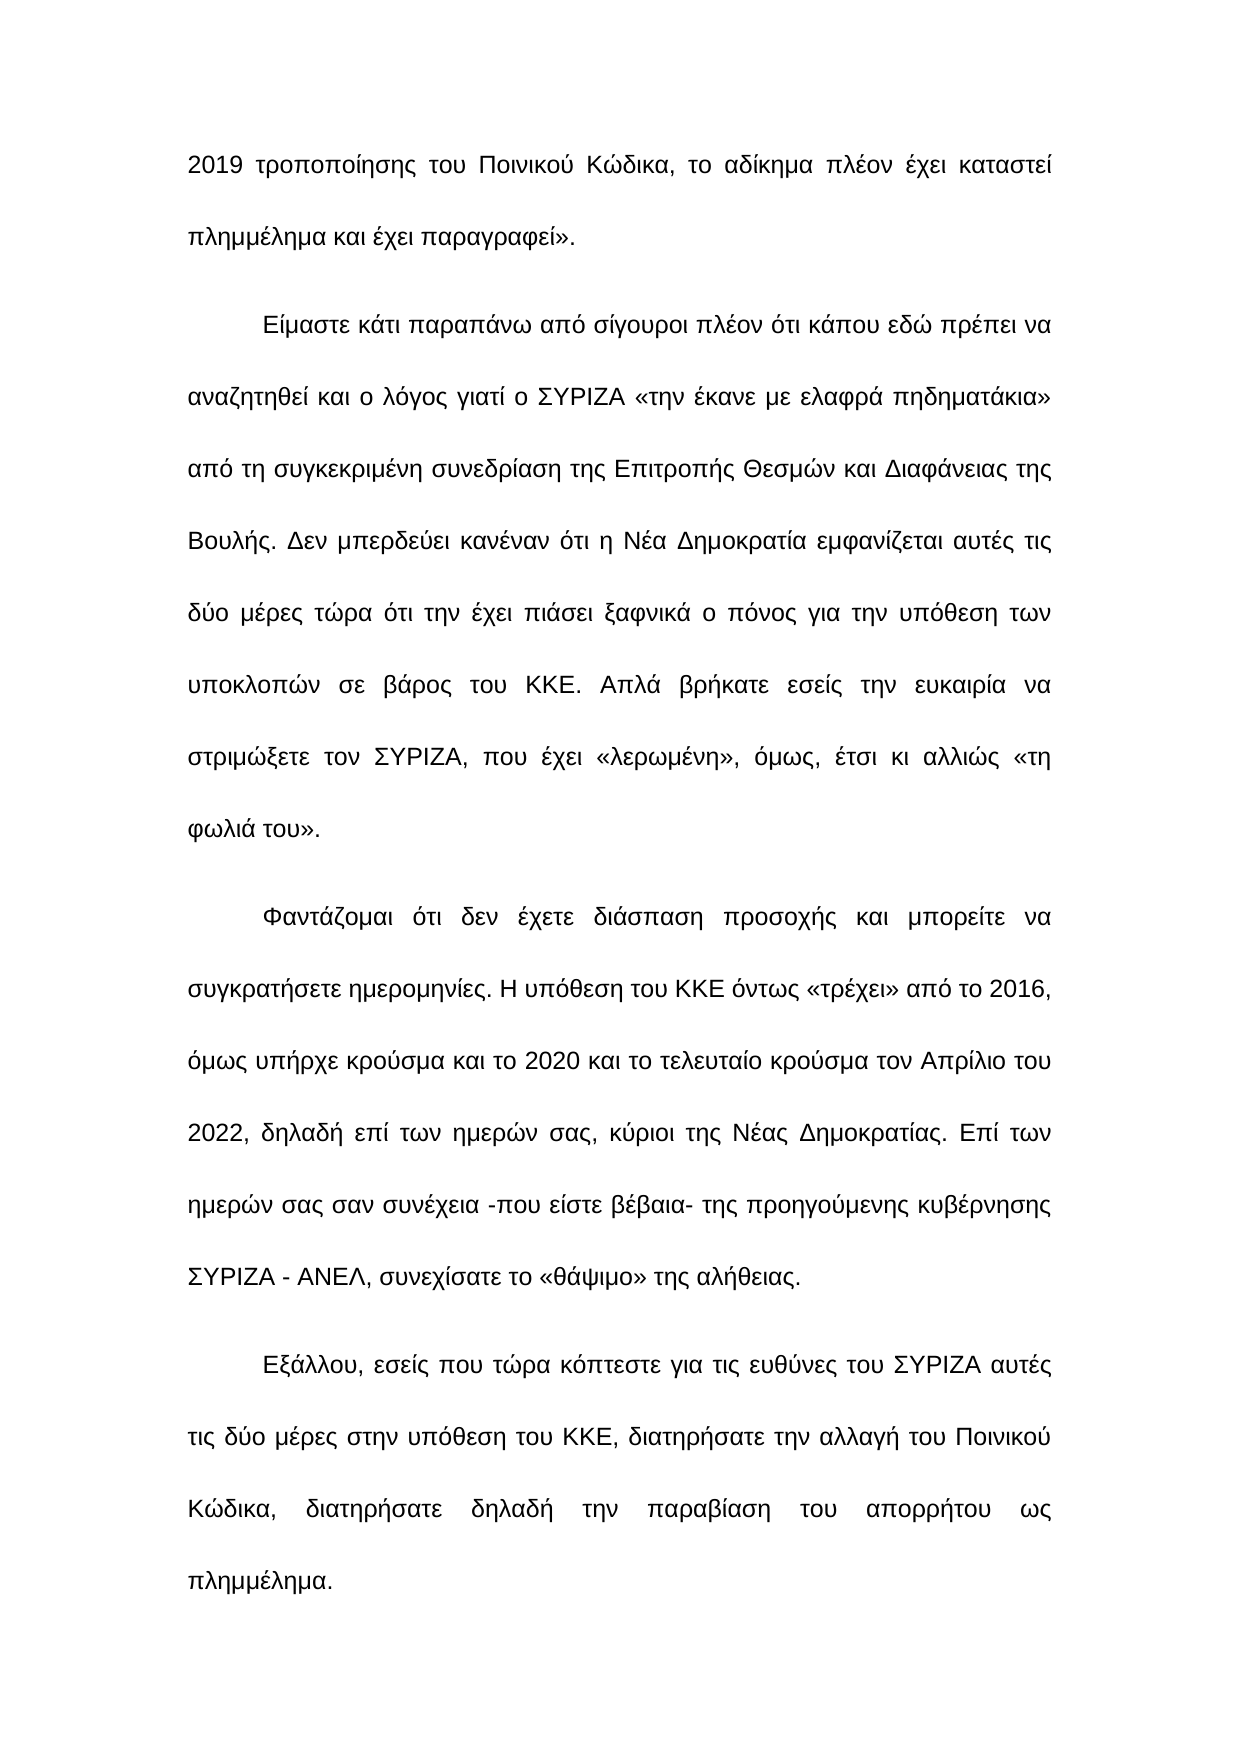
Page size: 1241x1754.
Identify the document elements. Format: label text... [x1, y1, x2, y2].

text Εξάλλου, εσείς που τώρα κόπτεστε για τις ευθύνες του ΣΥΡΙΖΑ αυτές τις δύο μέρες στην υπόθεση του ΚΚΕ, διατηρήσατε την αλλαγή του Ποινικού Κώδικα, διατηρήσατε δηλαδή την παραβίαση του απορρήτου ως πλημμέλημα. [187, 1350, 1053, 1594]
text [187, 150, 1053, 251]
text Φαντάζομαι ότι δεν έχετε διάσπαση προσοχής και μπορείτε να συγκρατήσετε ημερομηνίες. Η υπόθεση του ΚΚΕ όντως «τρέχει» από το 2016, όμως υπήρχε κρούσμα και το 2020 και το τελευταίο κρούσμα τον Απρίλιο του 2022, δηλαδή επί των ημερών σας, κύριοι της Νέας Δημοκρατίας. Επί των ημερών σας σαν συνέχεια -που είστε βέβαια- της προηγούμενης κυβέρνησης ΣΥΡΙΖΑ - ΑΝΕΛ, συνεχίσατε το «θάψιμο» της αλήθειας. [187, 902, 1053, 1290]
text Είμαστε κάτι παραπάνω από σίγουροι πλέον ότι κάπου εδώ πρέπει να αναζητηθεί και ο λόγος γιατί ο ΣΥΡΙΖΑ «την έκανε με ελαφρά πηδηματάκια» από τη συγκεκριμένη συνεδρίαση της Επιτροπής Θεσμών και Διαφάνειας της Βουλής. Δεν μπερδεύει κανέναν ότι η Νέα Δημοκρατία εμφανίζεται αυτές τις δύο μέρες τώρα ότι την έχει πιάσει ξαφνικά ο πόνος για την υπόθεση των υποκλοπών σε βάρος του ΚΚΕ. Απλά βρήκατε εσείς την ευκαιρία να στριμώξετε τον ΣΥΡΙΖΑ, που έχει «λερωμένη», όμως, έτσι κι αλλιώς «τη φωλιά του». [187, 310, 1053, 842]
